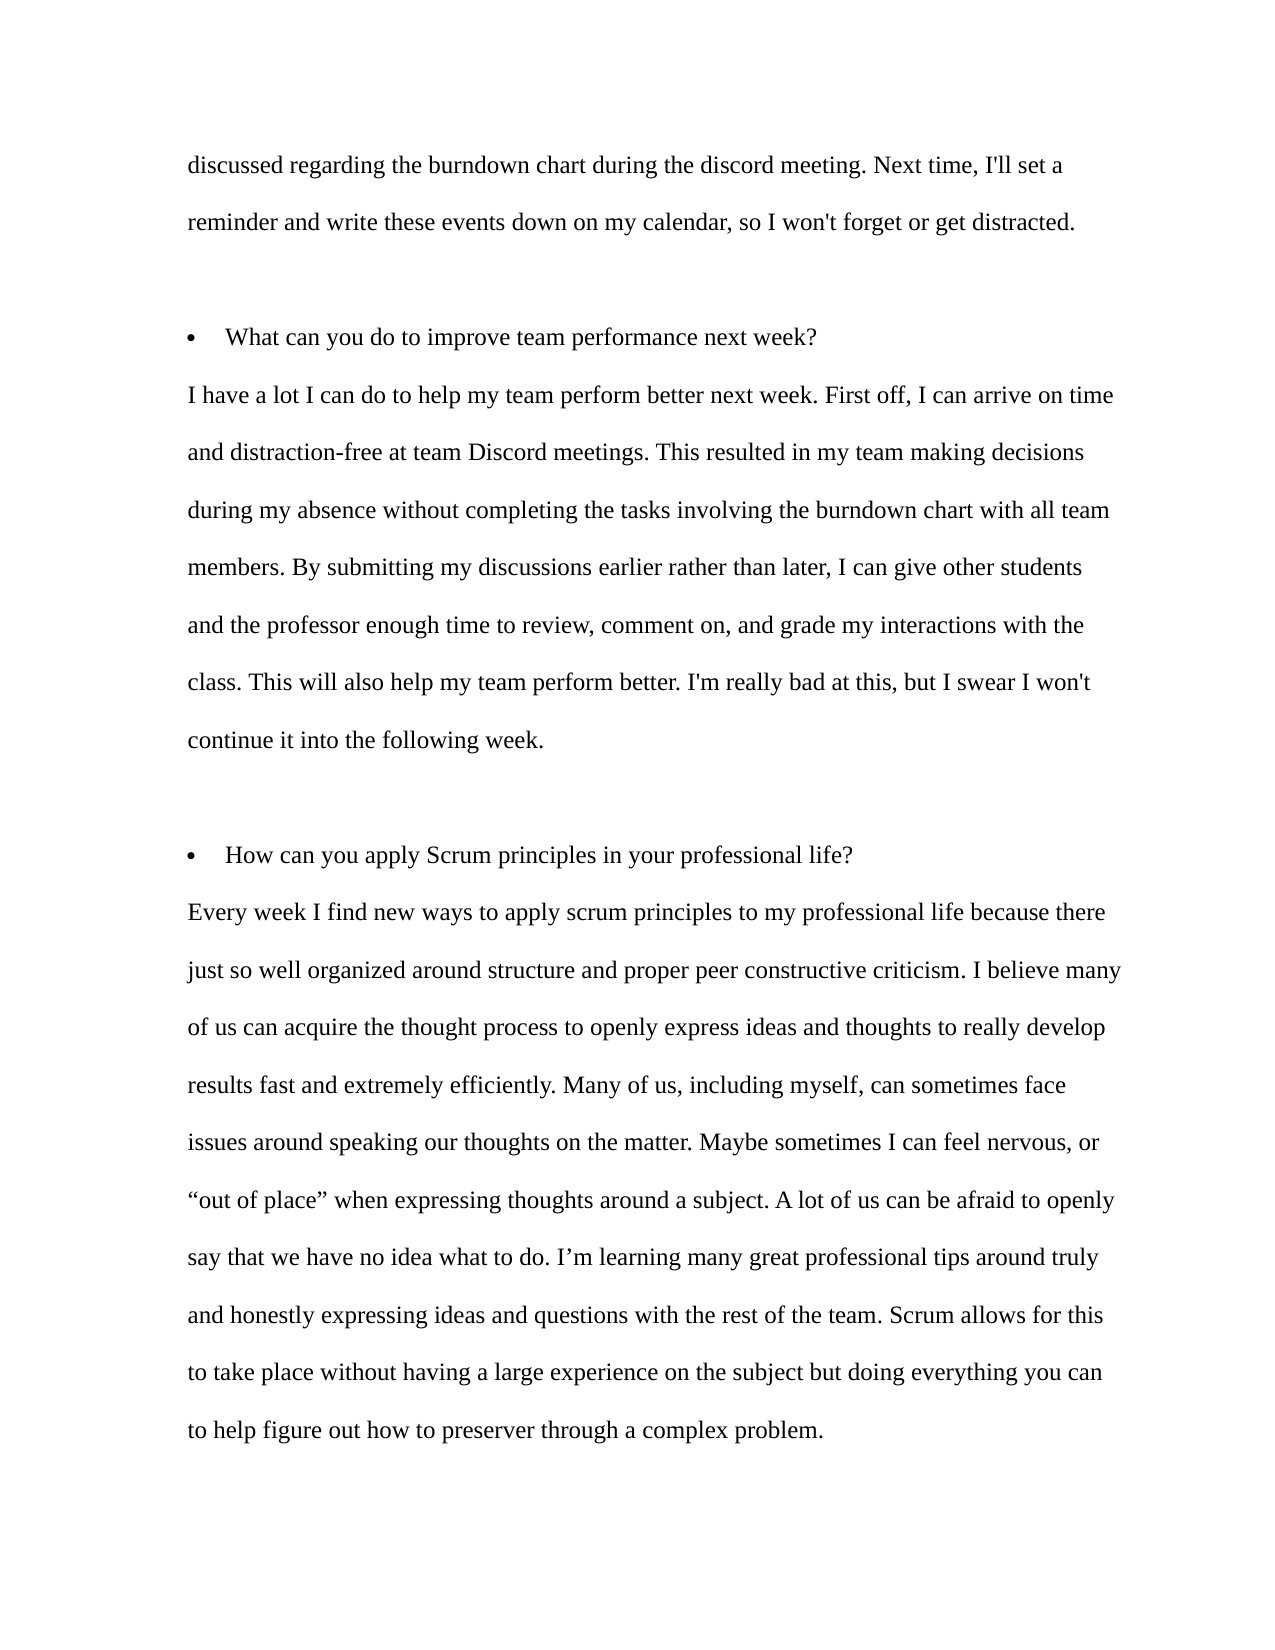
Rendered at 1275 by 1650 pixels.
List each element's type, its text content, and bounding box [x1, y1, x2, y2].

list What can you do to improve team performance next week? [187, 322, 1125, 351]
list How can you apply Scrum principles in your professional life? [187, 840, 1125, 869]
text Every week I find new ways to apply scrum principles to my professional life because there just so well organized around structure and proper peer constructive criticism. I believe many of us can acquire the thought process to openly express ideas and thoughts to really develop results fast and extremely efficiently. Many of us, including myself, can sometimes face issues around speaking our thoughts on the matter. Maybe sometimes I can feel nervous, or “out of place” when expressing thoughts around a subject. A lot of us can be afraid to openly say that we have no idea what to do. I’m learning many great professional tips around truly and honestly expressing ideas and questions with the rest of the team. Scrum allows for this to take place without having a large experience on the subject but doing everything you can to help figure out how to preserver through a complex problem. [187, 897, 1125, 1444]
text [187, 150, 1125, 236]
text I have a lot I can do to help my team perform better next week. First off, I can arrive on time and distraction-free at team Discord meetings. This resulted in my team making decisions during my absence without completing the tasks involving the burndown chart with all team members. By submitting my discussions earlier rather than later, I can give other students and the professor enough time to review, comment on, and grade my interactions with the class. This will also help my team perform better. I'm really bad at this, but I swear I won't continue it into the following week. [187, 380, 1125, 754]
